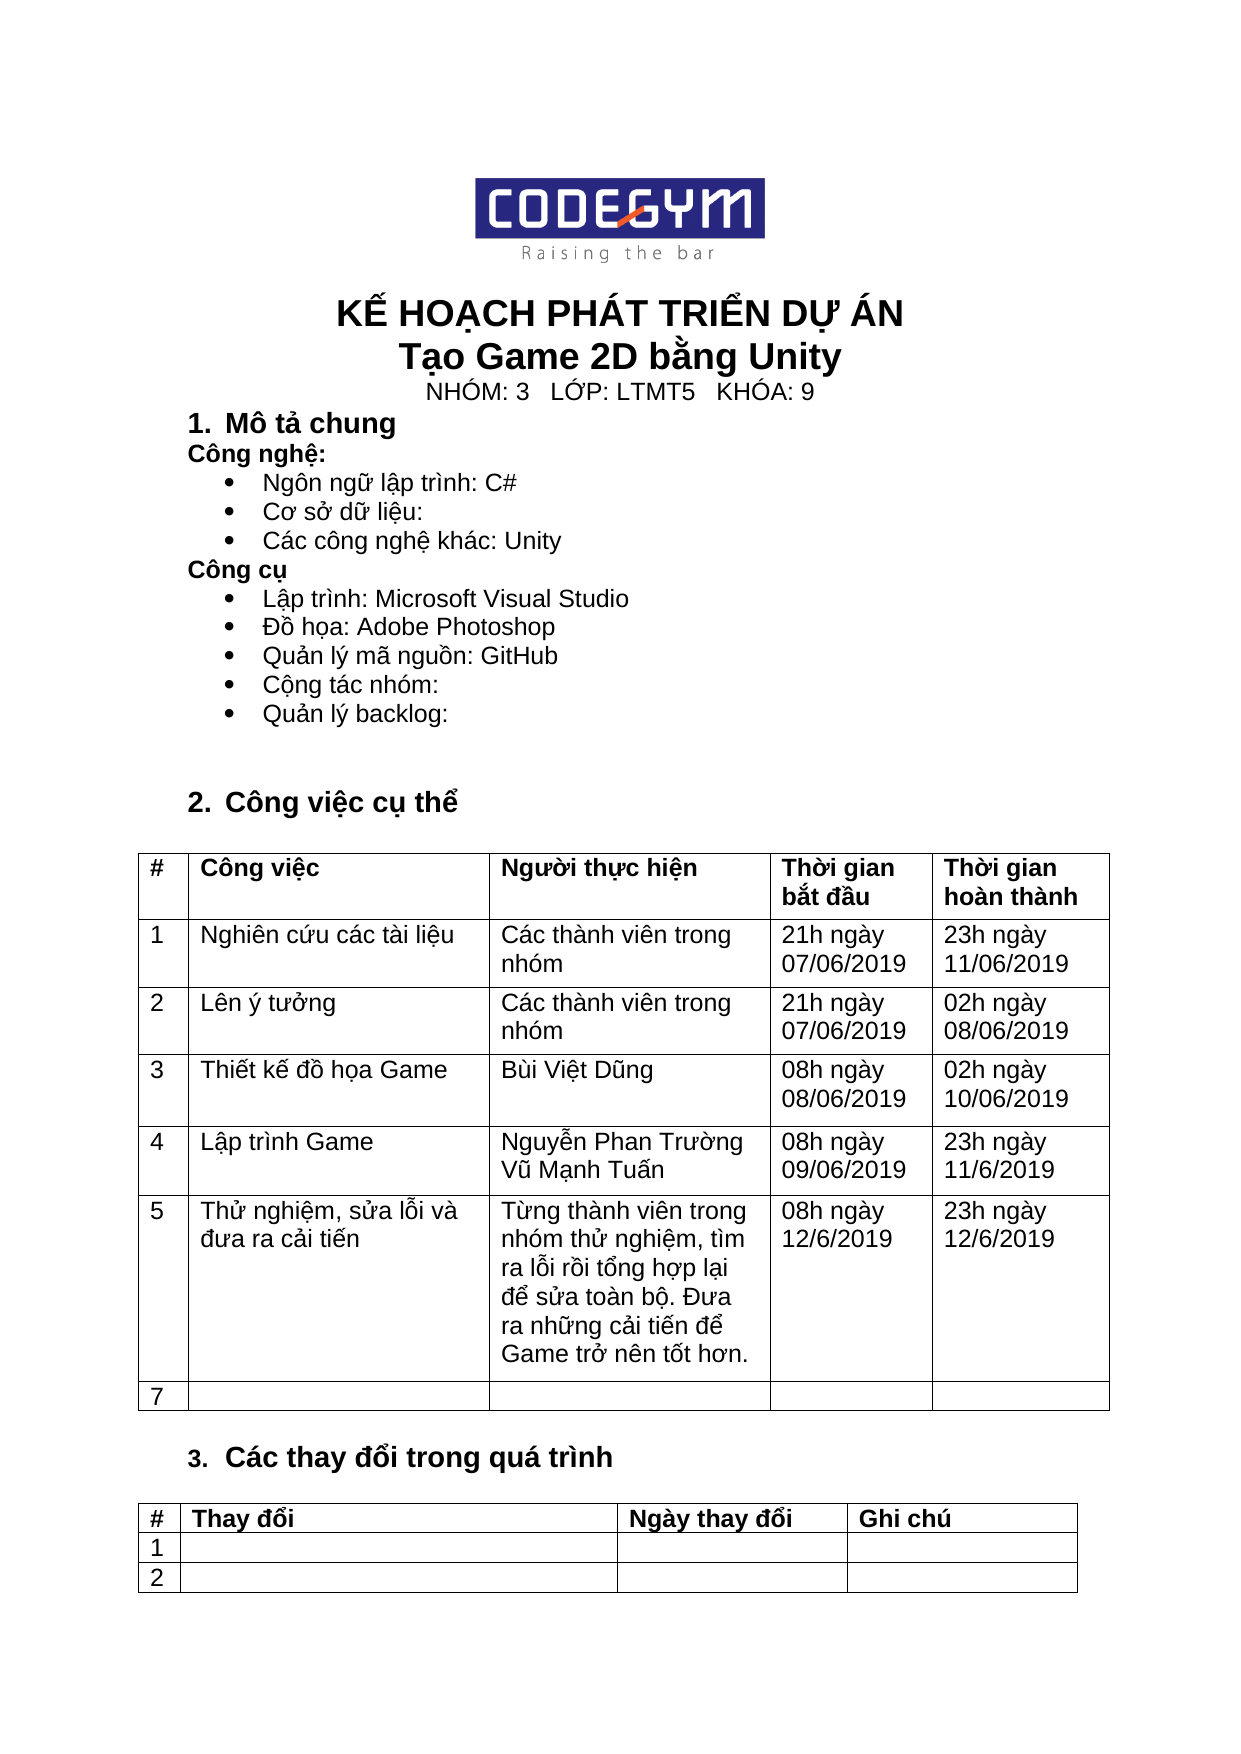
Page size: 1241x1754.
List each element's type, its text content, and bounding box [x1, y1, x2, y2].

table_header Ghi chú [848, 1504, 1077, 1532]
table_cell 08h ngày 08/06/2019 [771, 1055, 932, 1126]
table_cell Bùi Việt Dũng [490, 1055, 770, 1126]
text NHÓM: 3 LỚP: LTMT5 KHÓA: 9 [150, 377, 1090, 406]
list Đồ họa: Adobe Photoshop [225, 612, 1090, 641]
table_cell 02h ngày 10/06/2019 [933, 1055, 1109, 1126]
table_cell 23h ngày 11/6/2019 [933, 1127, 1109, 1195]
table_header # [139, 1504, 180, 1532]
table_cell [181, 1533, 617, 1562]
table_cell 23h ngày 11/06/2019 [933, 920, 1109, 987]
table_cell [771, 1382, 932, 1410]
table_cell [933, 1382, 1109, 1410]
table_cell Các thành viên trong nhóm [490, 920, 770, 987]
table_cell [189, 1382, 489, 1410]
table_header Thời gian hoàn thành [933, 854, 1109, 919]
table_cell [848, 1533, 1077, 1562]
table_cell Nguyễn Phan Trường Vũ Mạnh Tuấn [490, 1127, 770, 1195]
table_cell 02h ngày 08/06/2019 [933, 988, 1109, 1054]
table_header # [139, 854, 188, 919]
table_cell 1 [139, 920, 188, 987]
table_cell 4 [139, 1127, 188, 1195]
text Công cụ [150, 555, 1090, 583]
list Lập trình: Microsoft Visual Studio [225, 583, 1090, 612]
list Quản lý mã nguồn: GitHub [225, 641, 1090, 670]
table_cell Lập trình Game [189, 1127, 489, 1195]
table_header Ngày thay đổi [618, 1504, 847, 1532]
table_cell 1 [139, 1533, 180, 1562]
text Công nghệ: [150, 439, 1090, 468]
table_header Công việc [189, 854, 489, 919]
table_cell 21h ngày 07/06/2019 [771, 988, 932, 1054]
table_cell 2 [139, 1563, 180, 1592]
list Các thay đổi trong quá trình [187, 1440, 1090, 1474]
table_cell 21h ngày 07/06/2019 [771, 920, 932, 987]
table_cell Thiết kế đồ họa Game [189, 1055, 489, 1126]
list Mô tả chung [187, 406, 1090, 439]
table_cell 7 [139, 1382, 188, 1410]
table_cell 08h ngày 09/06/2019 [771, 1127, 932, 1195]
table_cell [618, 1563, 847, 1592]
list Công việc cụ thể [187, 785, 1090, 819]
list Ngôn ngữ lập trình: C# [225, 468, 1090, 497]
table_cell 08h ngày 12/6/2019 [771, 1196, 932, 1381]
table_header Người thực hiện [490, 854, 770, 919]
table_cell Các thành viên trong nhóm [490, 988, 770, 1054]
table_cell Lên ý tưởng [189, 988, 489, 1054]
text KẾ HOẠCH PHÁT TRIỂN DỰ ÁN [150, 291, 1090, 334]
table_cell Thử nghiệm, sửa lỗi và đưa ra cải tiến [189, 1196, 489, 1381]
table_cell [848, 1563, 1077, 1592]
table_header Thay đổi [181, 1504, 617, 1532]
table_cell 5 [139, 1196, 188, 1381]
list Quản lý backlog: [225, 699, 1090, 728]
table_cell Từng thành viên trong nhóm thử nghiệm, tìm ra lỗi rồi tổng hợp lại để sửa toàn bộ. Đưa ra những cải tiến để Game trở nên tốt hơn. [490, 1196, 770, 1381]
list Cộng tác nhóm: [225, 670, 1090, 699]
table_cell [618, 1533, 847, 1562]
table_cell 2 [139, 988, 188, 1054]
table_cell 3 [139, 1055, 188, 1126]
table_header Thời gian bắt đầu [771, 854, 932, 919]
list Cơ sở dữ liệu: [225, 497, 1090, 526]
table_cell [490, 1382, 770, 1410]
text Tạo Game 2D bằng Unity [150, 334, 1090, 377]
table_cell 23h ngày 12/6/2019 [933, 1196, 1109, 1381]
table_cell [181, 1563, 617, 1592]
picture [475, 178, 765, 263]
table_cell Nghiên cứu các tài liệu [189, 920, 489, 987]
list Các công nghệ khác: Unity [225, 526, 1090, 555]
